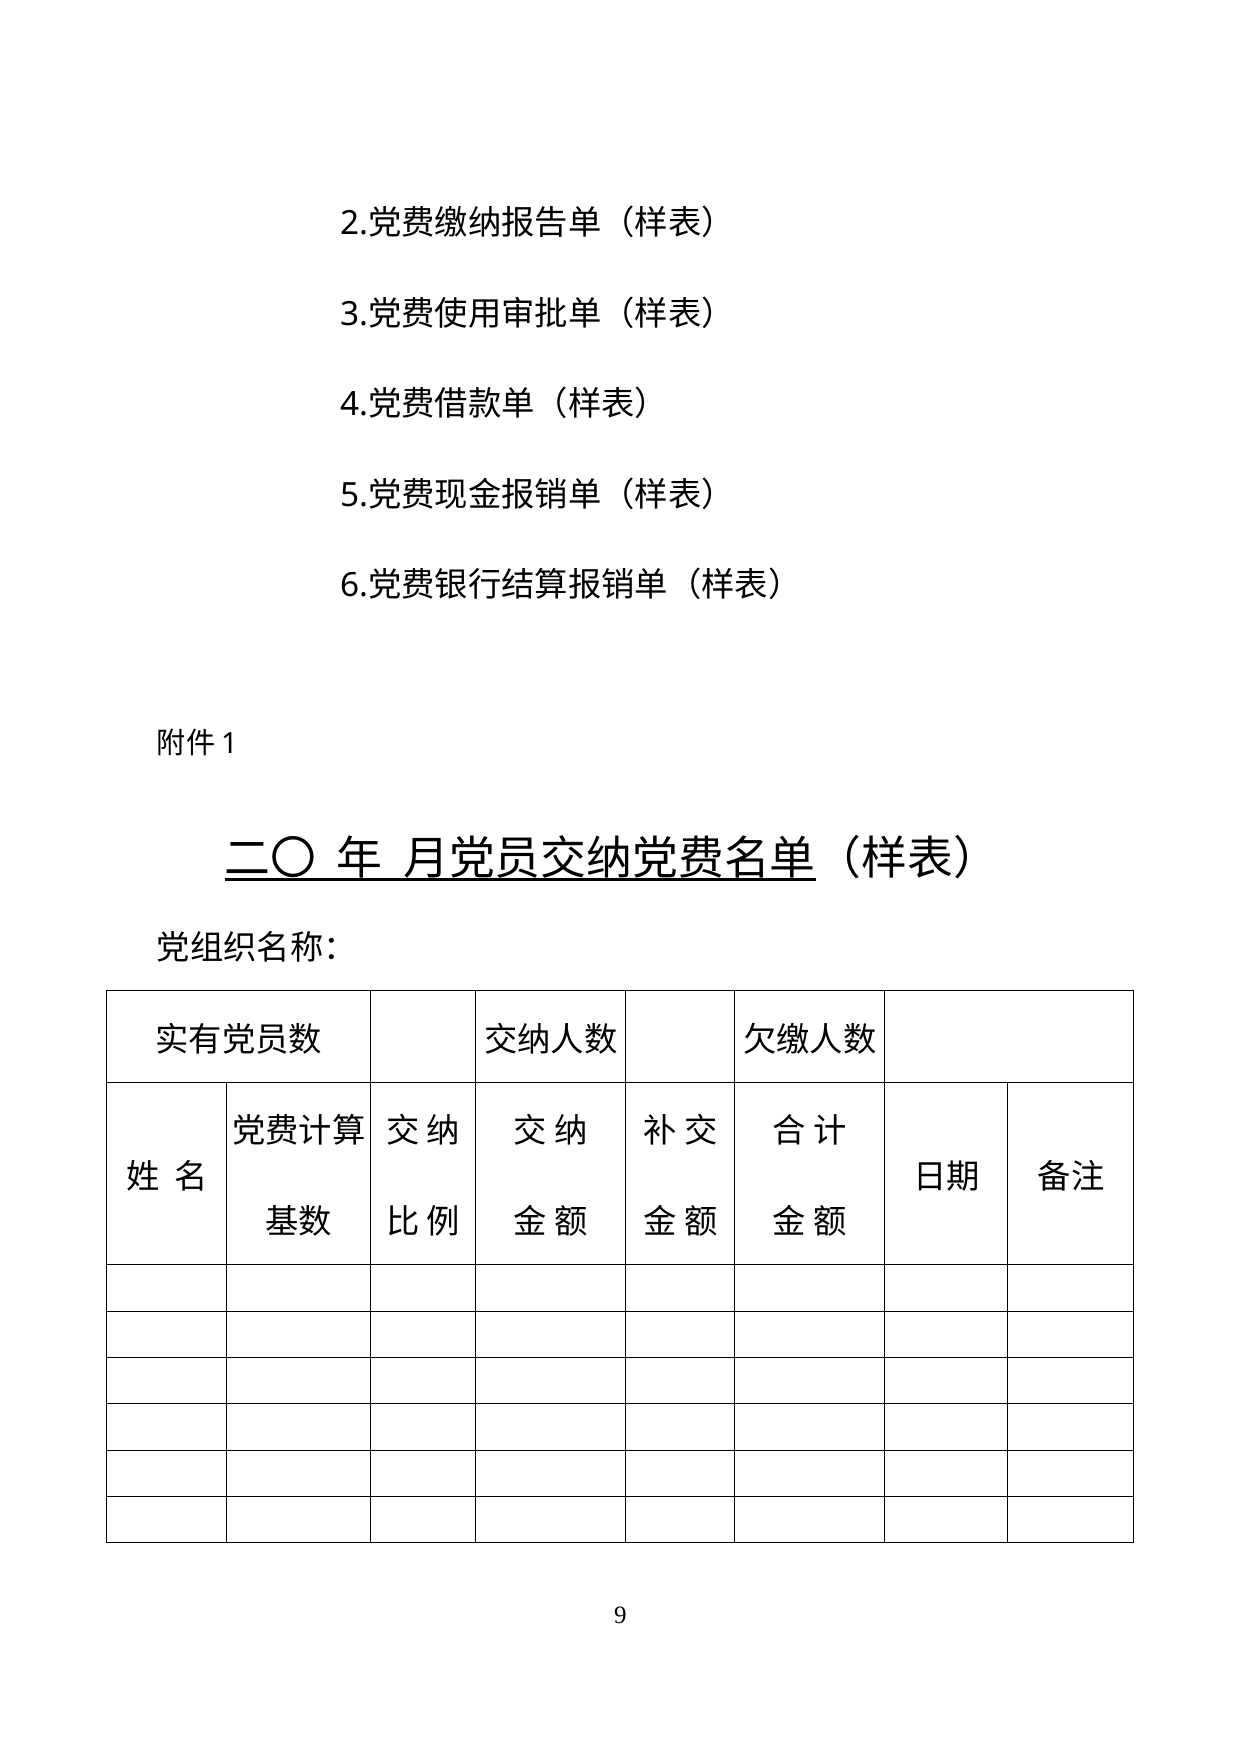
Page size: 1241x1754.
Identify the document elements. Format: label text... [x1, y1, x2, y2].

table_cell [476, 1358, 625, 1403]
table_cell [107, 1451, 226, 1496]
table_cell [1008, 1451, 1133, 1496]
table_cell [735, 1451, 884, 1496]
table_cell [885, 1497, 1007, 1542]
table_cell [1008, 1265, 1133, 1311]
table_cell [371, 1265, 475, 1311]
table_cell [1008, 1497, 1133, 1542]
table_cell 备注 [1008, 1083, 1133, 1264]
table_cell [626, 1265, 734, 1311]
text 4.党费借款单（样表） [157, 356, 1084, 446]
table_cell [735, 1497, 884, 1542]
text 5.党费现金报销单（样表） [157, 446, 1084, 537]
table_cell [227, 1358, 370, 1403]
table_cell [1008, 1312, 1133, 1357]
table_cell [626, 1451, 734, 1496]
table_cell [1008, 1358, 1133, 1403]
table_cell [735, 1312, 884, 1357]
table_cell [107, 1497, 226, 1542]
table_cell [107, 1404, 226, 1449]
table_cell [626, 1312, 734, 1357]
table_cell 交 纳 比 例 [371, 1083, 475, 1264]
table_cell [227, 1451, 370, 1496]
table_cell 交 纳 金 额 [476, 1083, 625, 1264]
table_cell [476, 1404, 625, 1449]
table_cell [107, 1312, 226, 1357]
table_cell [371, 1358, 475, 1403]
table_cell [885, 1404, 1007, 1449]
table_cell [885, 1312, 1007, 1357]
table_cell [885, 1265, 1007, 1311]
table_cell [371, 1404, 475, 1449]
table_cell 日期 [885, 1083, 1007, 1264]
table_cell [626, 1497, 734, 1542]
text 二〇 年 月党员交纳党费名单（样表） [157, 809, 1067, 899]
table_cell 党费计算基数 [227, 1083, 370, 1264]
table_cell [371, 1497, 475, 1542]
table_cell [885, 1451, 1007, 1496]
table_cell 补 交 金 额 [626, 1083, 734, 1264]
table_cell [476, 1451, 625, 1496]
table_cell [476, 1265, 625, 1311]
text 3.党费使用审批单（样表） [157, 265, 1084, 356]
text 附件1 [157, 718, 1067, 764]
table_cell [107, 1358, 226, 1403]
table_cell [735, 1358, 884, 1403]
table_cell 姓 名 [107, 1083, 226, 1264]
table_header 交纳人数 [476, 991, 625, 1082]
table_cell [371, 1451, 475, 1496]
table_cell [371, 1312, 475, 1357]
table_cell [476, 1312, 625, 1357]
table_header 实有党员数 [107, 991, 370, 1082]
text 6.党费银行结算报销单（样表） [157, 537, 1084, 628]
table_cell [227, 1404, 370, 1449]
text 2.党费缴纳报告单（样表） [157, 174, 1084, 265]
table_cell [227, 1312, 370, 1357]
table_cell [885, 1358, 1007, 1403]
table_header [626, 991, 734, 1082]
table_cell [1008, 1404, 1133, 1449]
table_cell [626, 1358, 734, 1403]
table_cell [227, 1497, 370, 1542]
table_cell [626, 1404, 734, 1449]
table_cell [107, 1265, 226, 1311]
table_cell [476, 1497, 625, 1542]
table_header [371, 991, 475, 1082]
table_cell 合 计 金 额 [735, 1083, 884, 1264]
table_cell [227, 1265, 370, 1311]
text 党组织名称： [157, 899, 1084, 990]
table_cell [735, 1404, 884, 1449]
table_cell [735, 1265, 884, 1311]
table_header [885, 991, 1133, 1082]
table_header 欠缴人数 [735, 991, 884, 1082]
